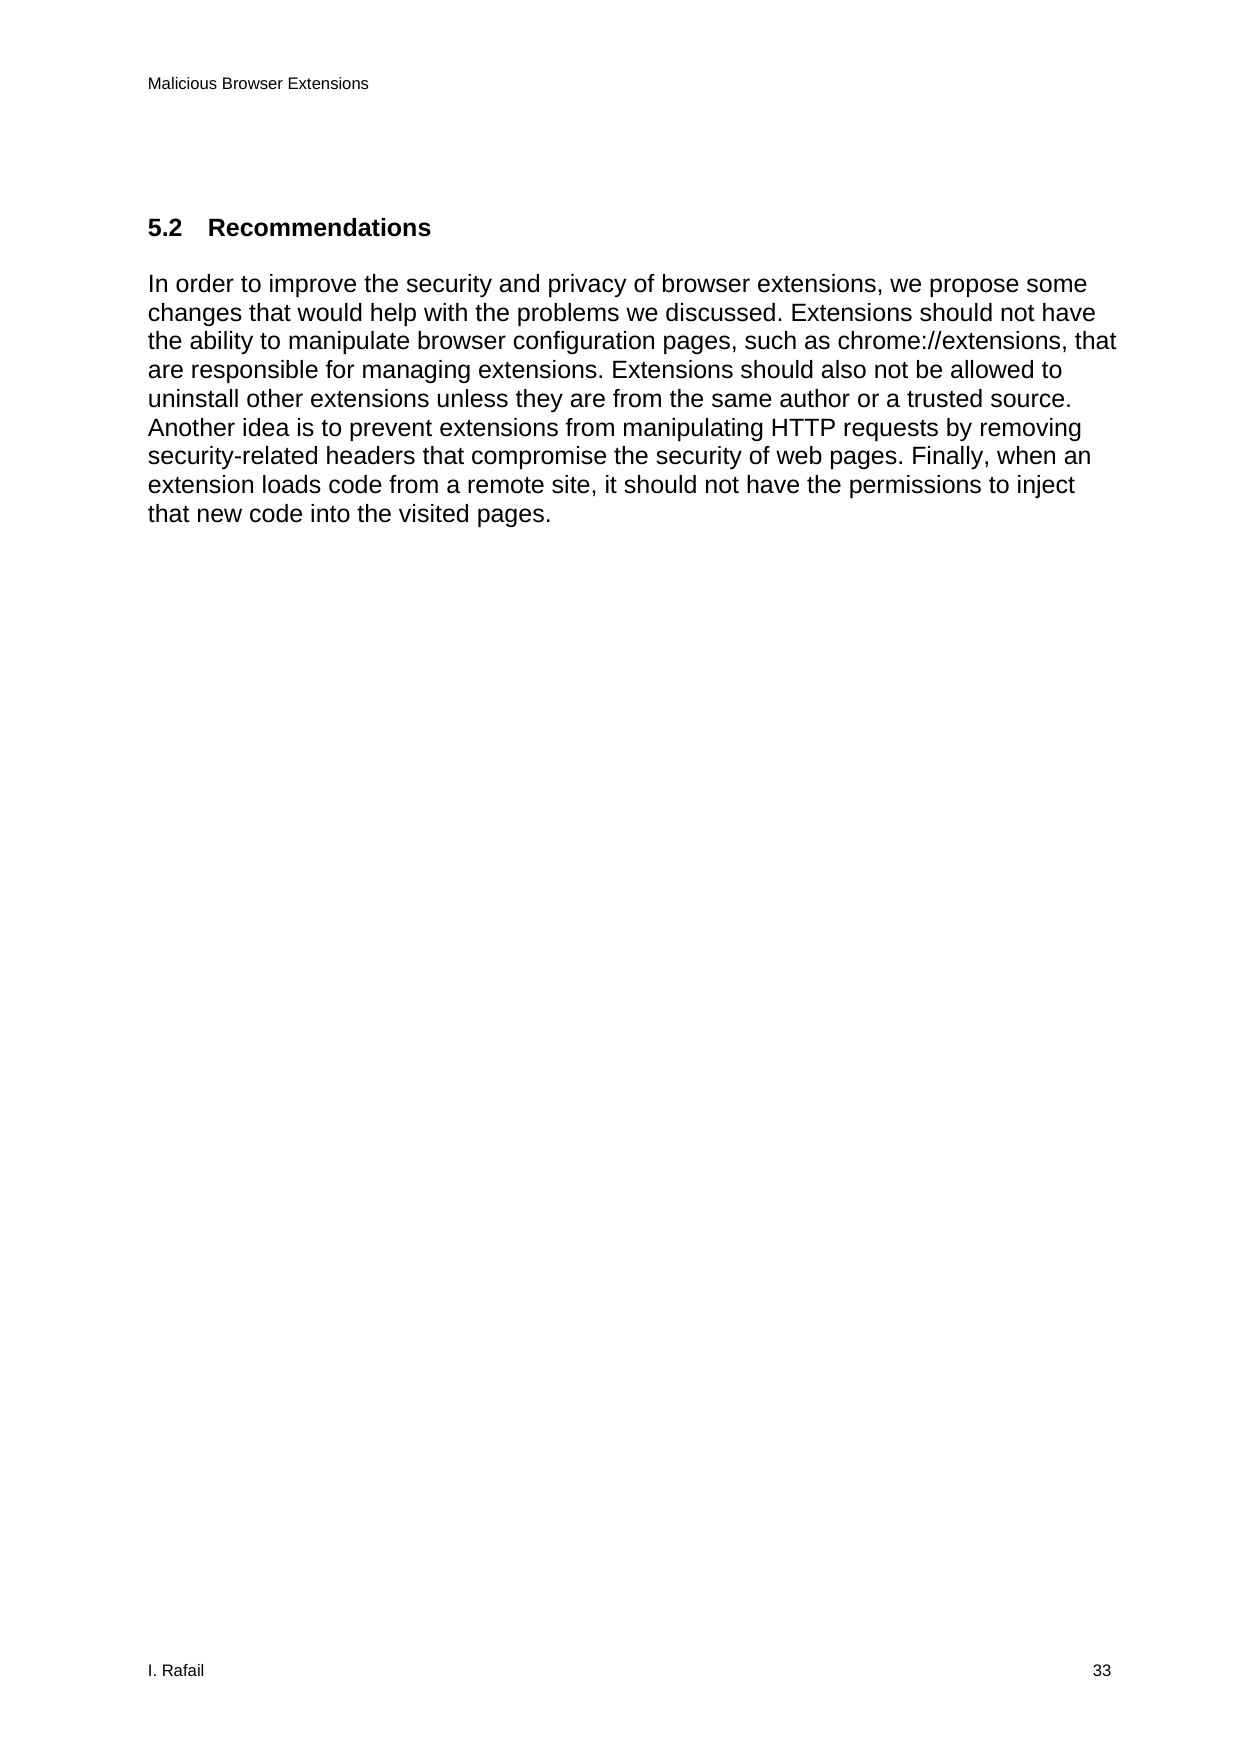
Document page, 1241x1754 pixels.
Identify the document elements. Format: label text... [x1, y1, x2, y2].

text In order to improve the security and privacy of browser extensions, we propose some changes that would help with the problems we discussed. Extensions should not have the ability to manipulate browser configuration pages, such as chrome://extensions, that are responsible for managing extensions. Extensions should also not be allowed to uninstall other extensions unless they are from the same author or a trusted source. Another idea is to prevent extensions from manipulating HTTP requests by removing security-related headers that compromise the security of web pages. Finally, when an extension loads code from a remote site, it should not have the permissions to inject that new code into the visited pages. [148, 269, 1122, 527]
subtitle Recommendations [148, 213, 1122, 242]
